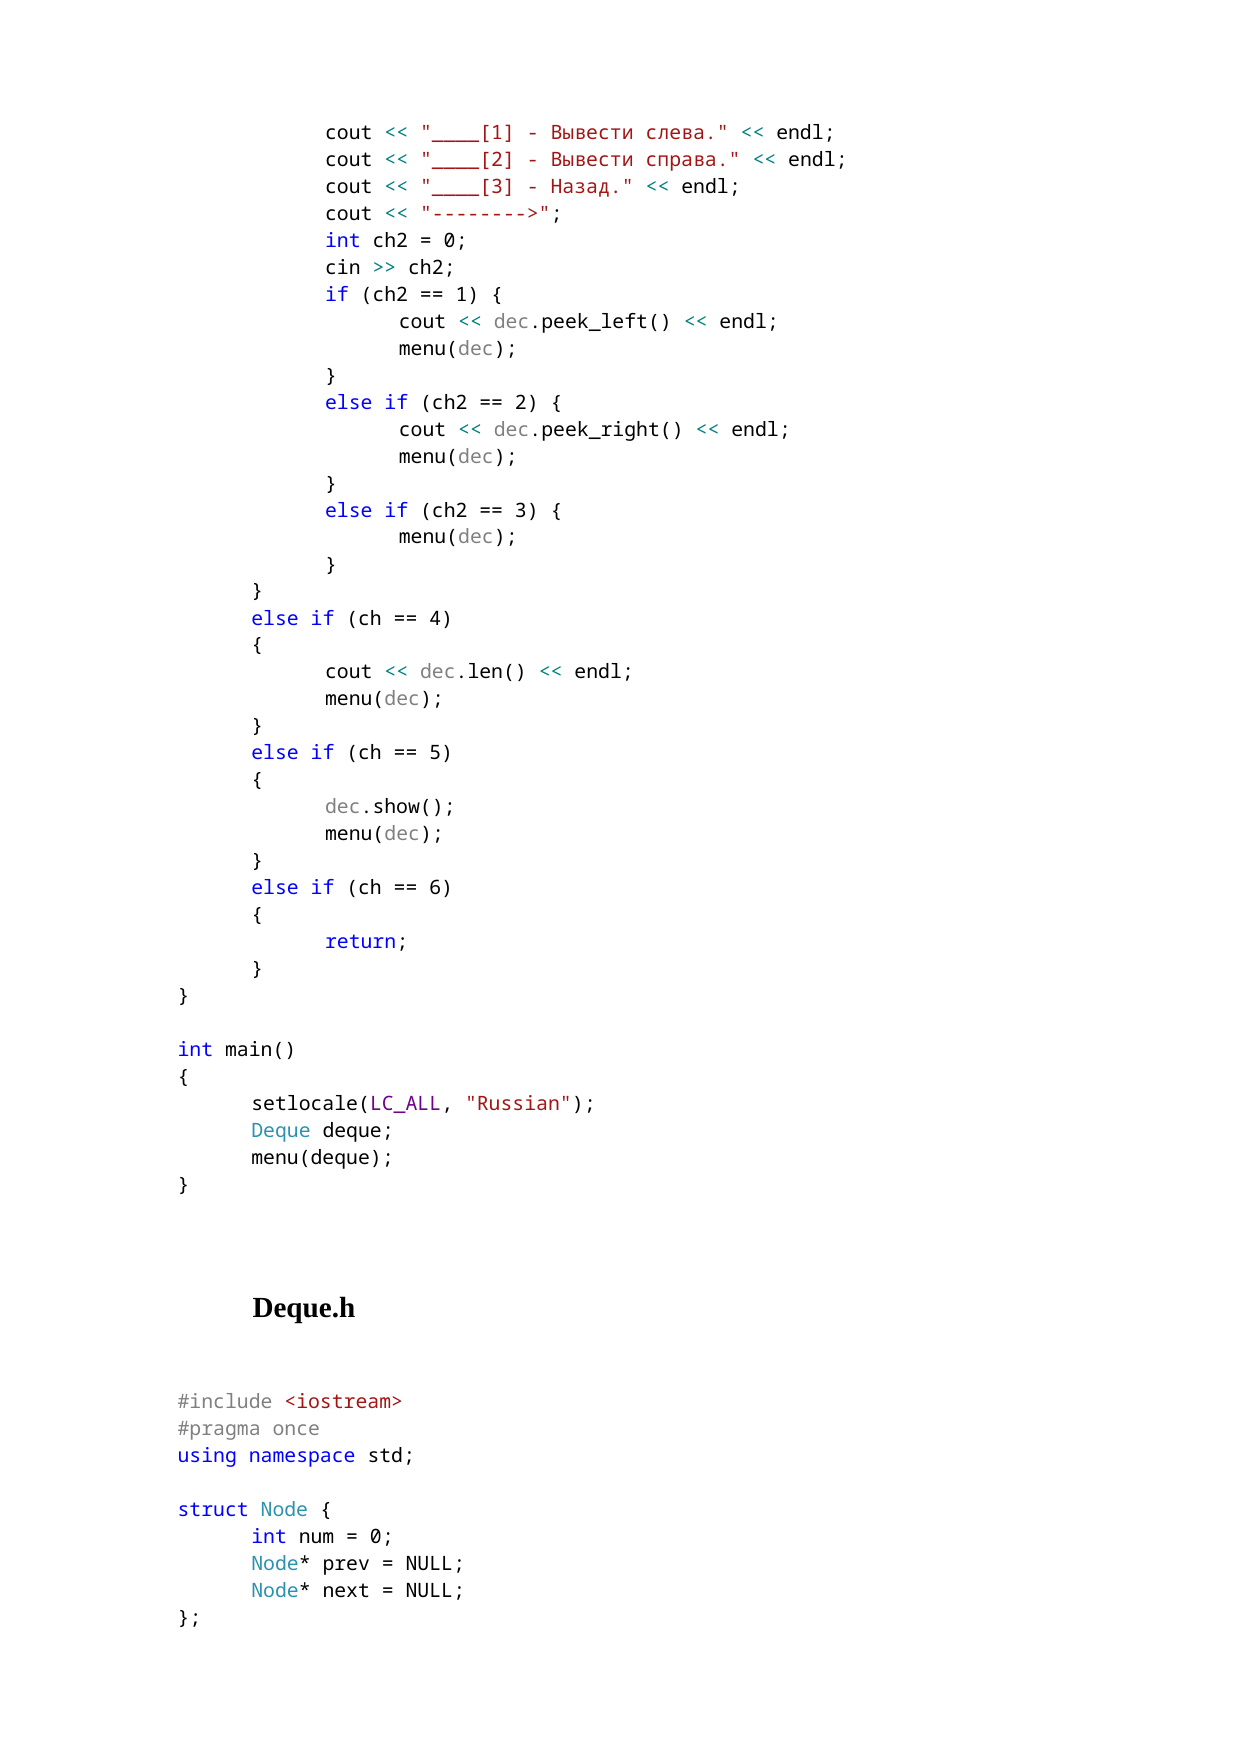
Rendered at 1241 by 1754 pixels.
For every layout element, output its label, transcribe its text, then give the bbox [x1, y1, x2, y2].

text menu(dec); [177, 523, 1152, 550]
text { [177, 766, 1152, 793]
text setlocale(LC_ALL, "Russian"); [177, 1089, 1152, 1116]
text } [177, 469, 1152, 496]
text { [177, 1062, 1152, 1089]
text #pragma once [177, 1415, 1152, 1442]
text int ch2 = 0; [177, 226, 1152, 253]
text cout << "____[1] - Вывести слева." << endl; [177, 118, 1152, 145]
text Node* next = NULL; [177, 1577, 1152, 1603]
text } [177, 712, 1152, 739]
text } [177, 577, 1152, 604]
text menu(dec); [177, 334, 1152, 361]
text cout << dec.len() << endl; [177, 658, 1152, 685]
text else if (ch2 == 2) { [177, 388, 1152, 415]
text cout << dec.peek_right() << endl; [177, 415, 1152, 442]
text Node* prev = NULL; [177, 1549, 1152, 1577]
text } [177, 361, 1152, 388]
text { [177, 631, 1152, 658]
text } [177, 847, 1152, 873]
text } [177, 1170, 1152, 1197]
text Deque deque; [177, 1116, 1152, 1143]
text struct Node { [177, 1496, 1152, 1523]
text using namespace std; [177, 1442, 1152, 1469]
text else if (ch == 6) [177, 873, 1152, 901]
text cin >> ch2; [177, 253, 1152, 280]
list Deque.h [252, 1290, 1152, 1323]
text menu(dec); [177, 685, 1152, 712]
text menu(dec); [177, 442, 1152, 469]
text if (ch2 == 1) { [177, 280, 1152, 307]
text cout << "-------->"; [177, 199, 1152, 226]
text } [177, 981, 1152, 1008]
text cout << "____[2] - Вывести справа." << endl; [177, 145, 1152, 172]
text int main() [177, 1035, 1152, 1062]
text else if (ch == 5) [177, 739, 1152, 766]
text }; [177, 1603, 1152, 1631]
text menu(dec); [177, 819, 1152, 847]
text return; [177, 927, 1152, 954]
text menu(deque); [177, 1143, 1152, 1170]
text } [177, 954, 1152, 981]
text dec.show(); [177, 793, 1152, 819]
text else if (ch == 4) [177, 604, 1152, 631]
text else if (ch2 == 3) { [177, 496, 1152, 523]
text { [177, 901, 1152, 927]
text cout << dec.peek_left() << endl; [177, 307, 1152, 334]
text } [177, 550, 1152, 577]
text cout << "____[3] - Назад." << endl; [177, 172, 1152, 199]
text #include <iostream> [177, 1388, 1152, 1415]
text int num = 0; [177, 1523, 1152, 1549]
